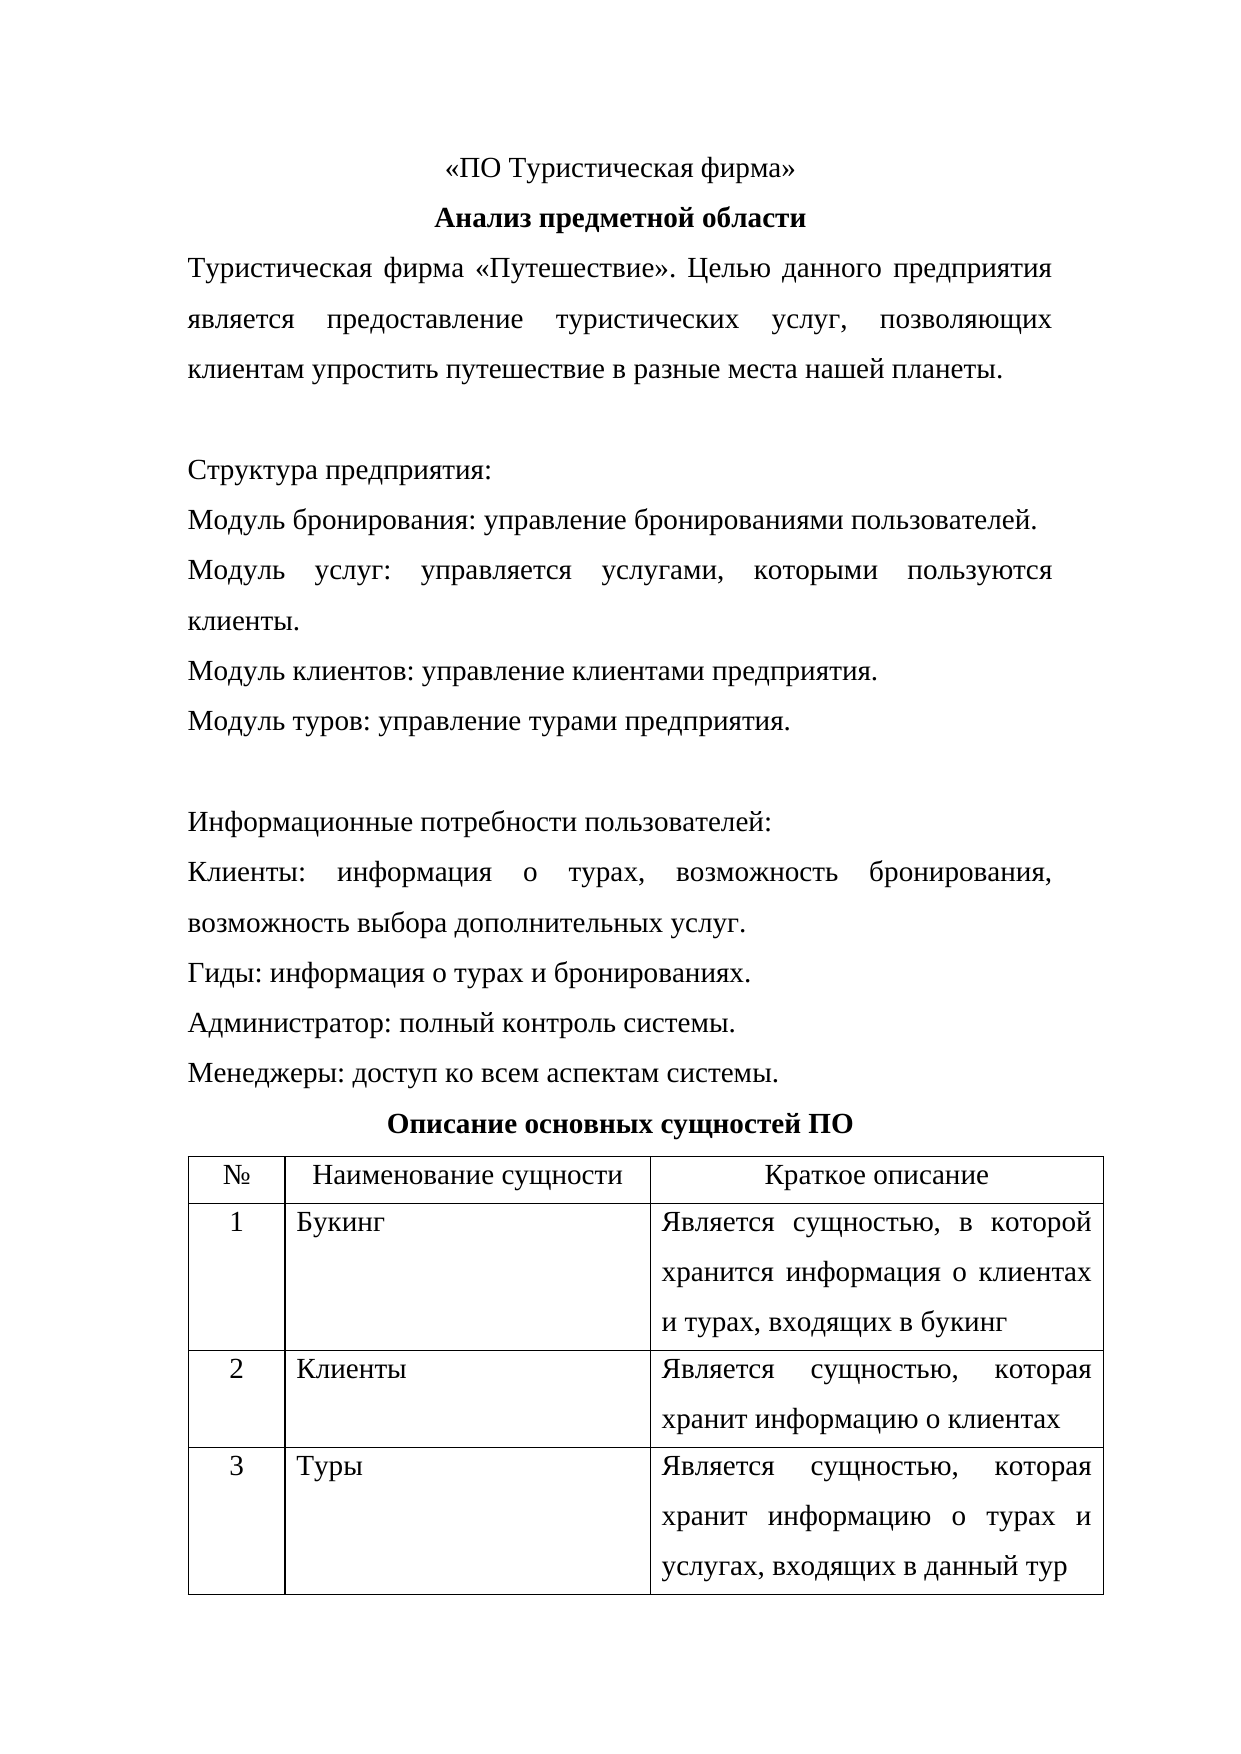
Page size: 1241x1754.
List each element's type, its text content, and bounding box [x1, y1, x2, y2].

table_cell 1 [189, 1204, 284, 1350]
text Модуль туров: управление турами предприятия. [187, 703, 1053, 737]
table_cell 2 [189, 1351, 284, 1447]
table_cell Является сущностью, в которой хранится информация о клиентах и турах, входящих в букинг [651, 1204, 1103, 1350]
text Описание основных сущностей ПО [187, 1106, 1053, 1139]
table_cell Туры [286, 1448, 650, 1594]
text Менеджеры: доступ ко всем аспектам системы. [187, 1056, 1053, 1089]
text Клиенты: информация о турах, возможность бронирования, возможность выбора дополнительных услуг. [187, 854, 1053, 938]
text Структура предприятия: [187, 452, 1053, 485]
text Модуль клиентов: управление клиентами предприятия. [187, 653, 1053, 687]
table_cell Букинг [286, 1204, 650, 1350]
text «ПО Туристическая фирма» [187, 150, 1053, 183]
text Анализ предметной области [187, 200, 1053, 234]
table_cell Является сущностью, которая хранит информацию о турах и услугах, входящих в данный тур [651, 1448, 1103, 1594]
table_header № [189, 1157, 284, 1203]
text Туристическая фирма «Путешествие». Целью данного предприятия является предоставление туристических услуг, позволяющих клиентам упростить путешествие в разные места нашей планеты. [187, 251, 1053, 385]
text Информационные потребности пользователей: [187, 804, 1053, 838]
text Модуль бронирования: управление бронированиями пользователей. [187, 502, 1053, 536]
text Гиды: информация о турах и бронированиях. [187, 955, 1053, 988]
text Модуль услуг: управляется услугами, которыми пользуются клиенты. [187, 552, 1053, 636]
table_cell Клиенты [286, 1351, 650, 1447]
table_header Краткое описание [651, 1157, 1103, 1203]
text Администратор: полный контроль системы. [187, 1005, 1053, 1039]
table_cell 3 [189, 1448, 284, 1594]
table_cell Является сущностью, которая хранит информацию о клиентах [651, 1351, 1103, 1447]
table_header Наименование сущности [286, 1157, 650, 1203]
